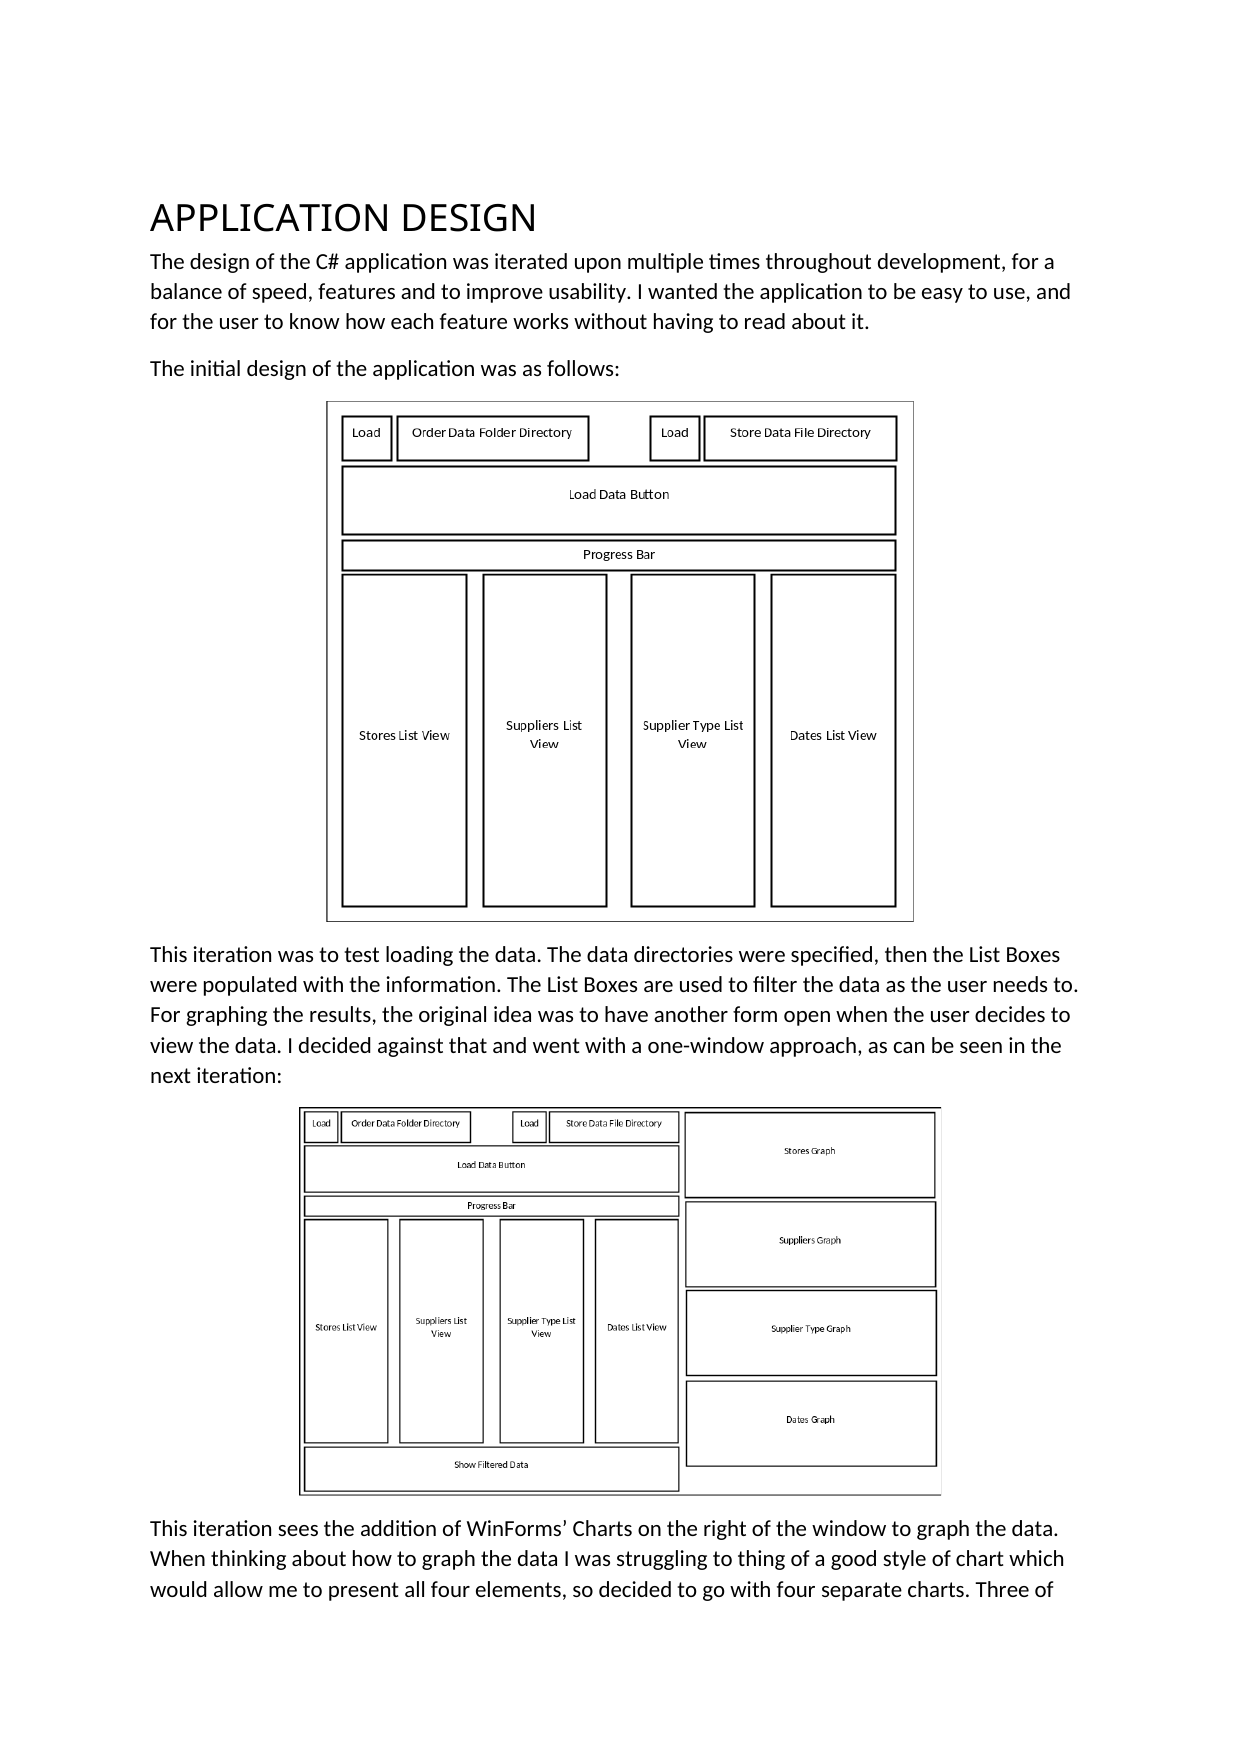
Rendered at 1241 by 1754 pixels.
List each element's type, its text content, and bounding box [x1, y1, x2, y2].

text The design of the C# application was iterated upon multiple times throughout development, for a balance of speed, features and to improve usability. I wanted the application to be easy to use, and for the user to know how each feature works without having to read about it. [150, 247, 1090, 335]
text The initial design of the application was as follows: [150, 354, 1090, 382]
text This iteration was to test loading the data. The data directories were specified, then the List Boxes were populated with the information. The List Boxes are used to filter the data as the user needs to. For graphing the results, the original idea was to have another form open when the user decides to view the data. I decided against that and went with a one-window approach, as can be seen in the next iteration: [150, 940, 1090, 1089]
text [150, 1514, 1090, 1603]
subtitle Application Design [150, 192, 1090, 243]
